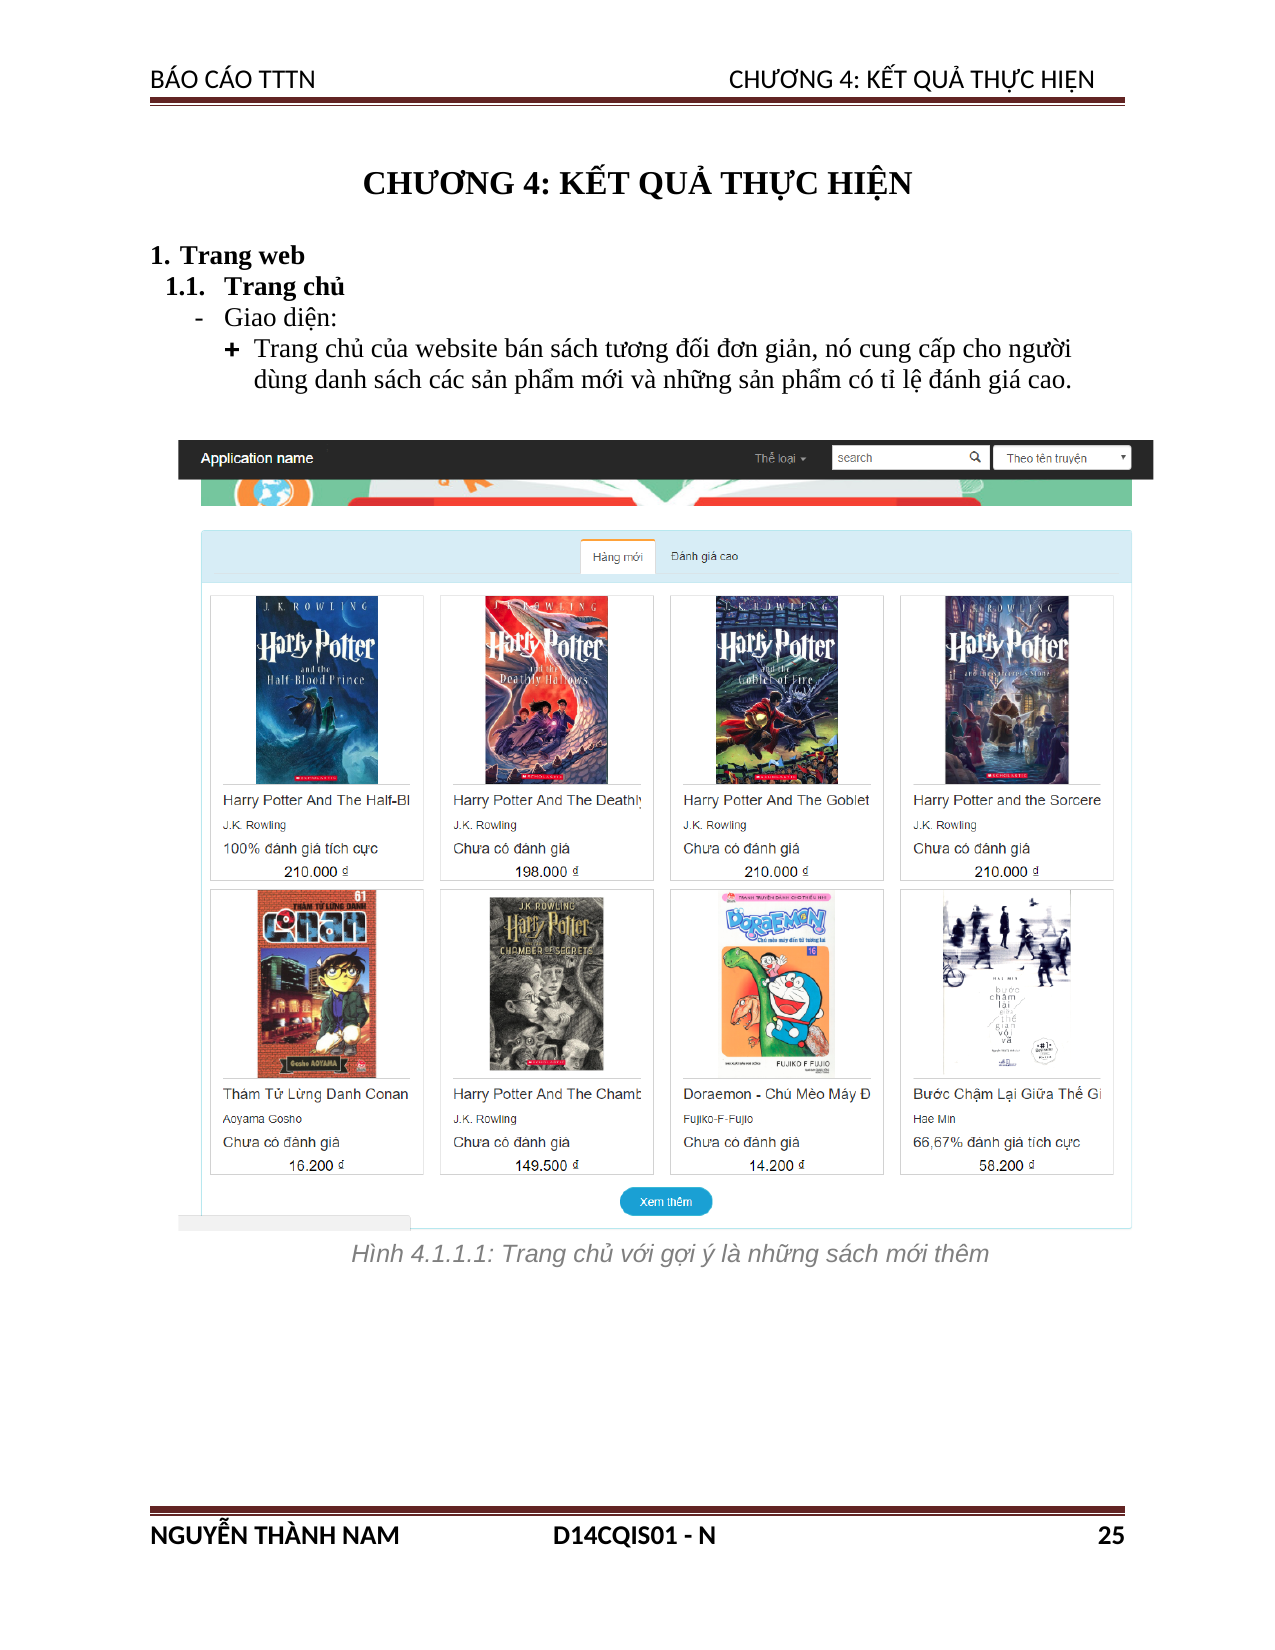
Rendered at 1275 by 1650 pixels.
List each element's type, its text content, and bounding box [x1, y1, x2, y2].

list Trang web [150, 239, 1125, 270]
picture [178, 440, 1154, 1231]
list Trang chủ [165, 270, 1125, 301]
list Giao diện: [194, 301, 1125, 332]
subtitle CHƯƠNG 4: KẾT QUẢ THỰC HIỆN [150, 164, 1125, 202]
list Trang chủ của website bán sách tương đối đơn giản, nó cung cấp cho người dùng danh sách các sản phẩm mới và những sản phẩm có tỉ lệ đánh giá cao. [224, 332, 1125, 394]
